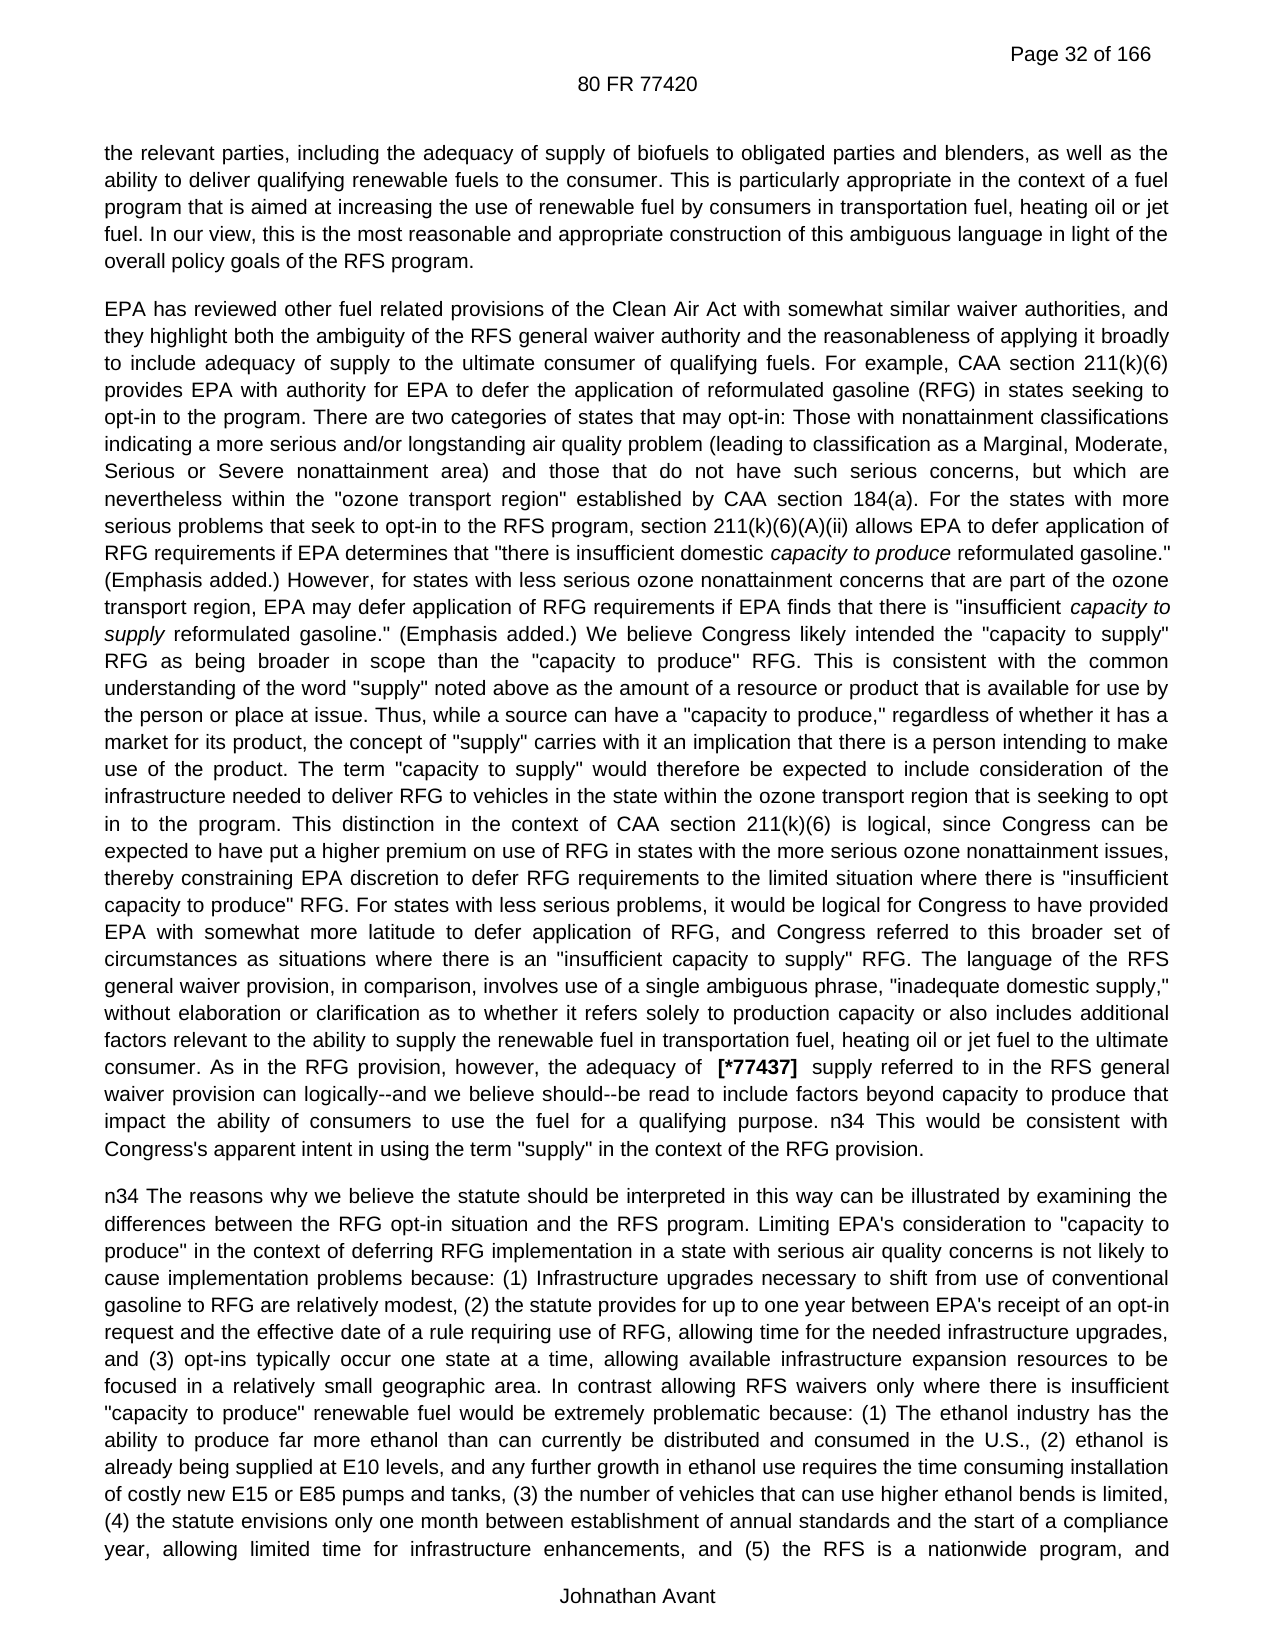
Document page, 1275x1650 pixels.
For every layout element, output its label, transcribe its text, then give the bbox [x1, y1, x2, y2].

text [104, 1181, 1171, 1560]
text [104, 137, 1171, 273]
text EPA has reviewed other fuel related provisions of the Clean Air Act with somewhat similar waiver authorities, and they highlight both the ambiguity of the RFS general waiver authority and the reasonableness of applying it broadly to include adequacy of supply to the ultimate consumer of qualifying fuels. For example, CAA section 211(k)(6) provides EPA with authority for EPA to defer the application of reformulated gasoline (RFG) in states seeking to opt-in to the program. There are two categories of states that may opt-in: Those with nonattainment classifications indicating a more serious and/or longstanding air quality problem (leading to classification as a Marginal, Moderate, Serious or Severe nonattainment area) and those that do not have such serious concerns, but which are nevertheless within the "ozone transport region" established by CAA section 184(a). For the states with more serious problems that seek to opt-in to the RFS program, section 211(k)(6)(A)(ii) allows EPA to defer application of RFG requirements if EPA determines that "there is insufficient domestic capacity to produce reformulated gasoline." (Emphasis added.) However, for states with less serious ozone nonattainment concerns that are part of the ozone transport region, EPA may defer application of RFG requirements if EPA finds that there is "insufficient capacity to supply reformulated gasoline." (Emphasis added.) We believe Congress likely intended the "capacity to supply" RFG as being broader in scope than the "capacity to produce" RFG. This is consistent with the common understanding of the word "supply" noted above as the amount of a resource or product that is available for use by the person or place at issue. Thus, while a source can have a "capacity to produce," regardless of whether it has a market for its product, the concept of "supply" carries with it an implication that there is a person intending to make use of the product. The term "capacity to supply" would therefore be expected to include consideration of the infrastructure needed to deliver RFG to vehicles in the state within the ozone transport region that is seeking to opt in to the program. This distinction in the context of CAA section 211(k)(6) is logical, since Congress can be expected to have put a higher premium on use of RFG in states with the more serious ozone nonattainment issues, thereby constraining EPA discretion to defer RFG requirements to the limited situation where there is "insufficient capacity to produce" RFG. For states with less serious problems, it would be logical for Congress to have provided EPA with somewhat more latitude to defer application of RFG, and Congress referred to this broader set of circumstances as situations where there is an "insufficient capacity to supply" RFG. The language of the RFS general waiver provision, in comparison, involves use of a single ambiguous phrase, "inadequate domestic supply," without elaboration or clarification as to whether it refers solely to production capacity or also includes additional factors relevant to the ability to supply the renewable fuel in transportation fuel, heating oil or jet fuel to the ultimate consumer. As in the RFG provision, however, the adequacy of [*77437] supply referred to in the RFS general waiver provision can logically--and we believe should--be read to include factors beyond capacity to produce that impact the ability of consumers to use the fuel for a qualifying purpose. n34 This would be consistent with Congress's apparent intent in using the term "supply" in the context of the RFG provision. [104, 294, 1171, 1160]
